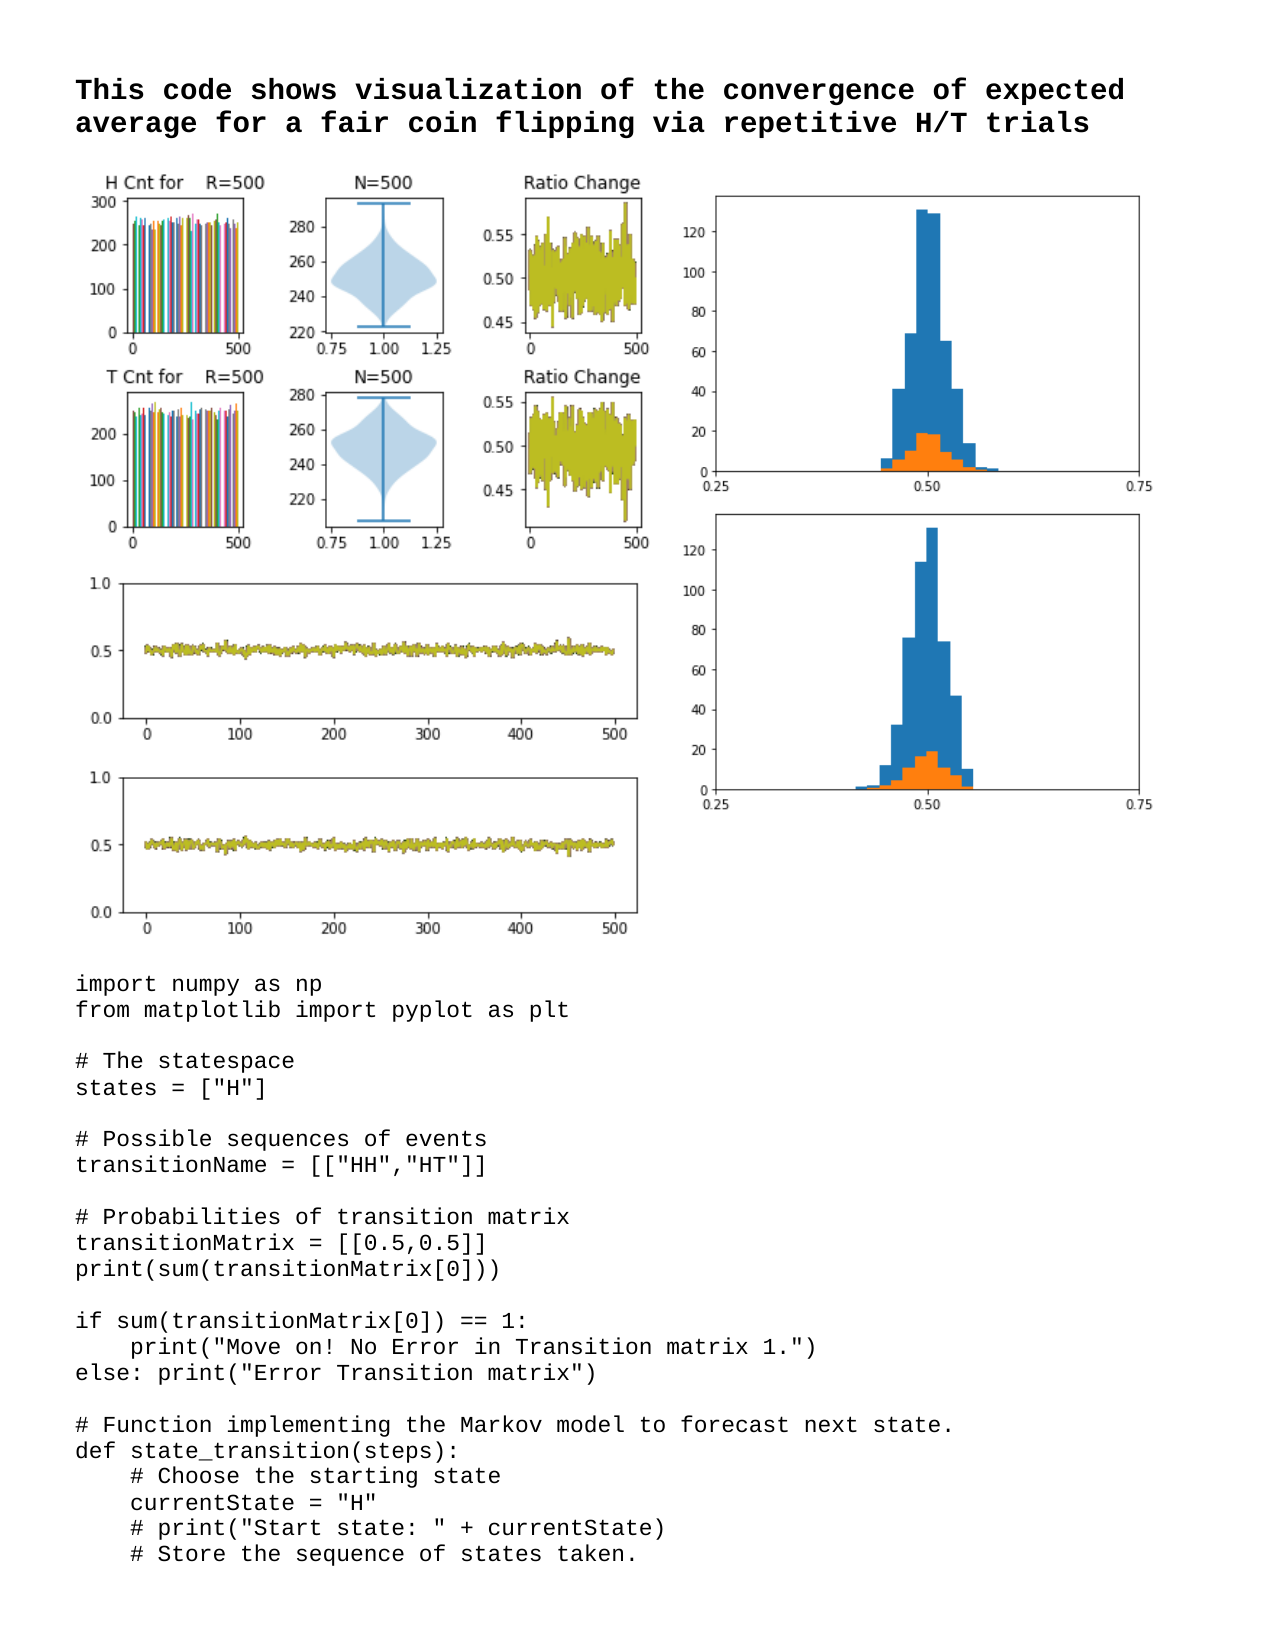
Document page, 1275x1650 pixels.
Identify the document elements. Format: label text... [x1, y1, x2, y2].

text from matplotlib import pyplot as plt [75, 998, 1200, 1024]
text # Choose the starting state [75, 1465, 1200, 1491]
text print("Move on! No Error in Transition matrix 1.") [75, 1335, 1200, 1361]
picture [75, 167, 652, 945]
text # Probabilities of transition matrix [75, 1206, 1200, 1231]
picture [670, 192, 1159, 817]
text # Function implementing the Markov model to forecast next state. [75, 1413, 1200, 1439]
text def state_transition(steps): [75, 1439, 1200, 1465]
text This code shows visualization of the convergence of expected average for a fair coin flipping via repetitive H/T trials [75, 75, 1200, 141]
text currentState = "H" [75, 1491, 1200, 1517]
text transitionMatrix = [[0.5,0.5]] [75, 1231, 1200, 1257]
text # print("Start state: " + currentState) [75, 1517, 1200, 1543]
text states = ["H"] [75, 1076, 1200, 1102]
text transitionName = [["HH","HT"]] [75, 1154, 1200, 1179]
text print(sum(transitionMatrix[0])) [75, 1257, 1200, 1283]
text if sum(transitionMatrix[0]) == 1: [75, 1309, 1200, 1335]
text else: print("Error Transition matrix") [75, 1361, 1200, 1387]
text # Possible sequences of events [75, 1128, 1200, 1154]
text # The statespace [75, 1050, 1200, 1076]
text # Store the sequence of states taken. [75, 1543, 1200, 1569]
text import numpy as np [75, 972, 1200, 998]
